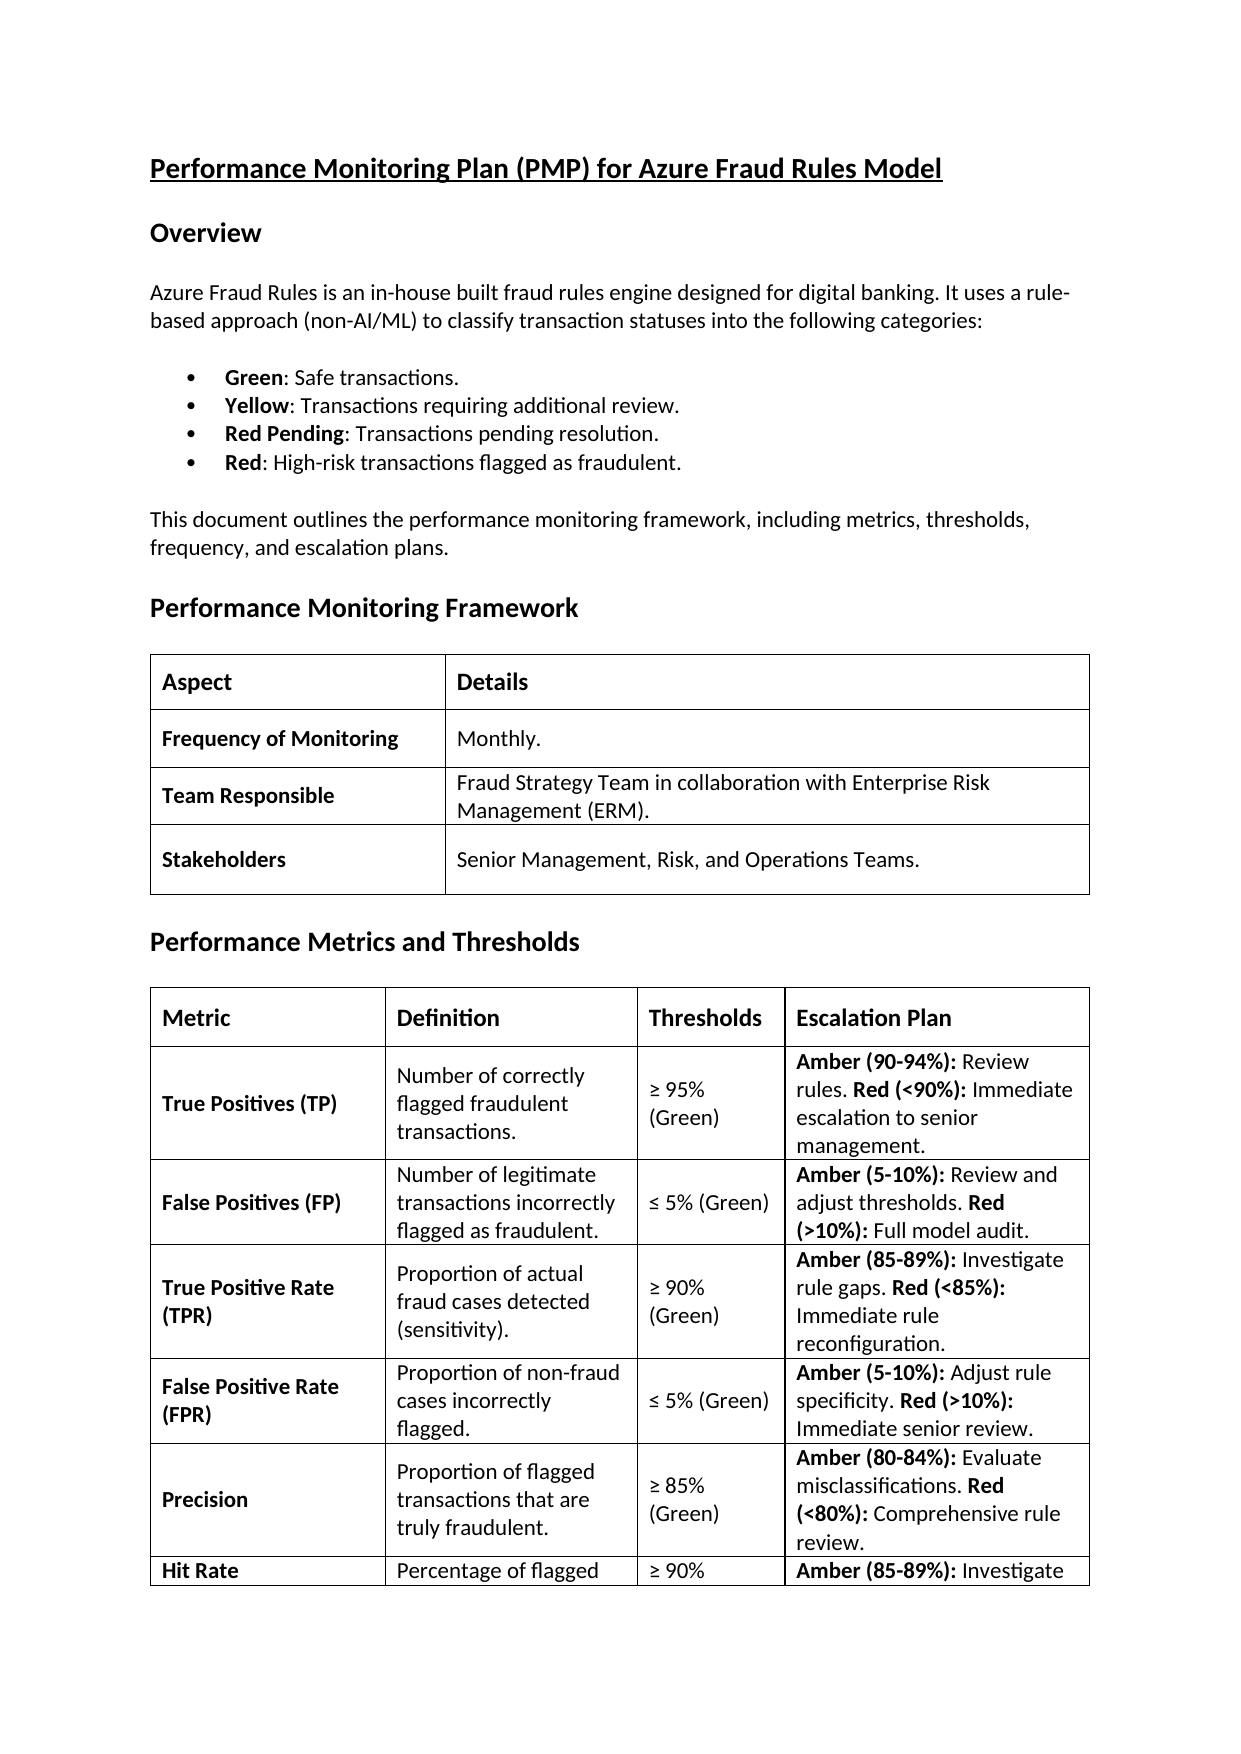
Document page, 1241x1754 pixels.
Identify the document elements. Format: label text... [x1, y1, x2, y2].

table_cell Monthly. [446, 710, 1089, 767]
table_header Aspect [151, 655, 445, 709]
table_cell Senior Management, Risk, and Operations Teams. [446, 825, 1089, 893]
table_header Thresholds [638, 988, 784, 1046]
table_cell False Positive Rate (FPR) [151, 1359, 385, 1442]
table_cell Amber (90-94%): Review rules. Red (<90%): Immediate escalation to senior management. [786, 1047, 1089, 1159]
table_header Escalation Plan [786, 988, 1089, 1046]
table_cell Number of correctly flagged fraudulent transactions. [386, 1047, 637, 1159]
table_cell Proportion of actual fraud cases detected (sensitivity). [386, 1245, 637, 1357]
table_cell ≥ 85% (Green) [638, 1444, 784, 1556]
table_cell Frequency of Monitoring [151, 710, 445, 767]
list Red: High-risk transactions flagged as fraudulent. [187, 448, 1090, 476]
table_cell Precision [151, 1444, 385, 1556]
table_cell True Positives (TP) [151, 1047, 385, 1159]
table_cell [786, 1557, 1089, 1585]
table_cell ≥ 95% (Green) [638, 1047, 784, 1159]
list Yellow: Transactions requiring additional review. [187, 392, 1090, 419]
table_cell Team Responsible [151, 768, 445, 824]
text Performance Monitoring Plan (PMP) for Azure Fraud Rules Model [150, 150, 1090, 186]
table_cell ≥ 90% (Green) [638, 1557, 784, 1585]
text Overview [150, 215, 1090, 249]
table_header Metric [151, 988, 385, 1046]
table_cell ≤ 5% (Green) [638, 1359, 784, 1442]
text This document outlines the performance monitoring framework, including metrics, thresholds, frequency, and escalation plans. [150, 505, 1090, 561]
table_cell ≤ 5% (Green) [638, 1160, 784, 1244]
table_cell Amber (85-89%): Investigate rule gaps. Red (<85%): Immediate rule reconfiguration. [786, 1245, 1089, 1357]
table_cell Amber (5-10%): Review and adjust thresholds. Red (>10%): Full model audit. [786, 1160, 1089, 1244]
table_header Definition [386, 988, 637, 1046]
text Performance Monitoring Framework [150, 590, 1090, 624]
table_cell Proportion of flagged transactions that are truly fraudulent. [386, 1444, 637, 1556]
list Red Pending: Transactions pending resolution. [187, 419, 1090, 448]
table_cell Amber (5-10%): Adjust rule specificity. Red (>10%): Immediate senior review. [786, 1359, 1089, 1442]
text Azure Fraud Rules is an in-house built fraud rules engine designed for digital banking. It uses a rule-based approach (non-AI/ML) to classify transaction statuses into the following categories: [150, 278, 1090, 334]
table_header Details [446, 655, 1089, 709]
table_cell Amber (80-84%): Evaluate misclassifications. Red (<80%): Comprehensive rule review. [786, 1444, 1089, 1556]
table_cell Proportion of non-fraud cases incorrectly flagged. [386, 1359, 637, 1442]
table_cell ≥ 90% (Green) [638, 1245, 784, 1357]
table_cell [386, 1557, 637, 1585]
list Green: Safe transactions. [187, 363, 1090, 392]
table_cell Hit Rate [151, 1557, 385, 1585]
table_cell Stakeholders [151, 825, 445, 893]
text Performance Metrics and Thresholds [150, 924, 1090, 958]
table_cell Number of legitimate transactions incorrectly flagged as fraudulent. [386, 1160, 637, 1244]
table_cell False Positives (FP) [151, 1160, 385, 1244]
table_cell True Positive Rate (TPR) [151, 1245, 385, 1357]
table_cell Fraud Strategy Team in collaboration with Enterprise Risk Management (ERM). [446, 768, 1089, 824]
